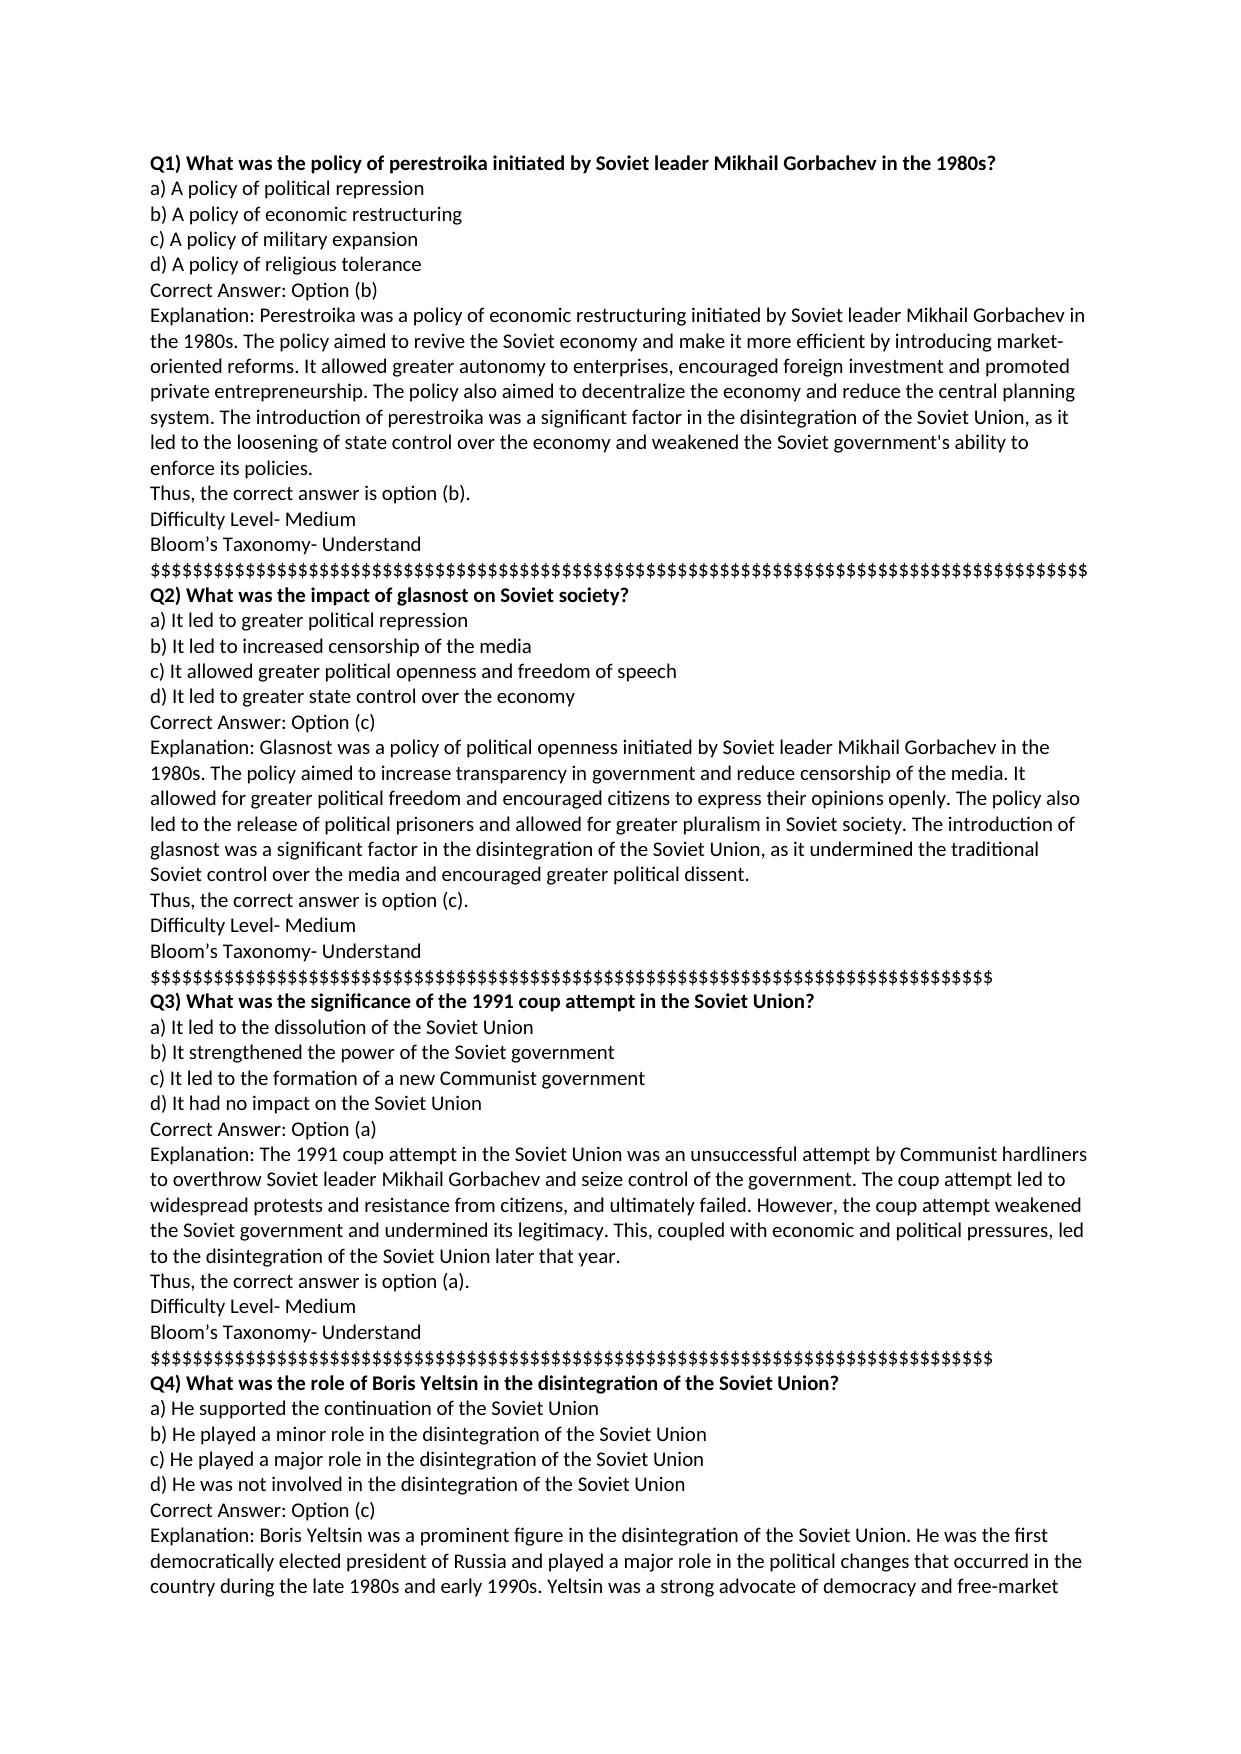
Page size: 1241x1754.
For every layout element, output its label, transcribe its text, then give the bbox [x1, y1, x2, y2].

text Difficulty Level- Medium [150, 506, 1090, 531]
text Q3) What was the significance of the 1991 coup attempt in the Soviet Union? [150, 989, 1090, 1014]
text Explanation: Perestroika was a policy of economic restructuring initiated by Soviet leader Mikhail Gorbachev in the 1980s. The policy aimed to revive the Soviet economy and make it more efficient by introducing market-oriented reforms. It allowed greater autonomy to enterprises, encouraged foreign investment and promoted private entrepreneurship. The policy also aimed to decentralize the economy and reduce the central planning system. The introduction of perestroika was a significant factor in the disintegration of the Soviet Union, as it led to the loosening of state control over the economy and weakened the Soviet government's ability to enforce its policies. [150, 302, 1090, 480]
text Q4) What was the role of Boris Yeltsin in the disintegration of the Soviet Union? [150, 1370, 1090, 1395]
text b) A policy of economic restructuring [150, 201, 1090, 226]
text b) It led to increased censorship of the media [150, 633, 1090, 658]
text Thus, the correct answer is option (a). [150, 1268, 1090, 1294]
text Bloom’s Taxonomy- Understand [150, 531, 1090, 557]
text Q2) What was the impact of glasnost on Soviet society? [150, 582, 1090, 607]
text a) A policy of political repression [150, 175, 1090, 201]
text d) It led to greater state control over the economy [150, 684, 1090, 709]
text $$$$$$$$$$$$$$$$$$$$$$$$$$$$$$$$$$$$$$$$$$$$$$$$$$$$$$$$$$$$$$$$$$$$$$$$$$$$$$$$ [150, 963, 1090, 989]
text a) It led to the dissolution of the Soviet Union [150, 1014, 1090, 1039]
text Explanation: The 1991 coup attempt in the Soviet Union was an unsuccessful attempt by Communist hardliners to overthrow Soviet leader Mikhail Gorbachev and seize control of the government. The coup attempt led to widespread protests and resistance from citizens, and ultimately failed. However, the coup attempt weakened the Soviet government and undermined its legitimacy. This, coupled with economic and political pressures, led to the disintegration of the Soviet Union later that year. [150, 1141, 1090, 1268]
text a) He supported the continuation of the Soviet Union [150, 1395, 1090, 1421]
text d) He was not involved in the disintegration of the Soviet Union [150, 1472, 1090, 1497]
text Thus, the correct answer is option (c). [150, 887, 1090, 912]
text Thus, the correct answer is option (b). [150, 480, 1090, 506]
text Bloom’s Taxonomy- Understand [150, 938, 1090, 963]
text d) It had no impact on the Soviet Union [150, 1090, 1090, 1116]
text b) He played a minor role in the disintegration of the Soviet Union [150, 1421, 1090, 1446]
text d) A policy of religious tolerance [150, 252, 1090, 277]
text Explanation: Glasnost was a policy of political openness initiated by Soviet leader Mikhail Gorbachev in the 1980s. The policy aimed to increase transparency in government and reduce censorship of the media. It allowed for greater political freedom and encouraged citizens to express their opinions openly. The policy also led to the release of political prisoners and allowed for greater pluralism in Soviet society. The introduction of glasnost was a significant factor in the disintegration of the Soviet Union, as it undermined the traditional Soviet control over the media and encouraged greater political dissent. [150, 734, 1090, 887]
text c) A policy of military expansion [150, 226, 1090, 252]
text Correct Answer: Option (b) [150, 277, 1090, 302]
text c) He played a major role in the disintegration of the Soviet Union [150, 1446, 1090, 1472]
text Difficulty Level- Medium [150, 912, 1090, 938]
text Correct Answer: Option (c) [150, 1497, 1090, 1522]
text $$$$$$$$$$$$$$$$$$$$$$$$$$$$$$$$$$$$$$$$$$$$$$$$$$$$$$$$$$$$$$$$$$$$$$$$$$$$$$$$$$$$$$$$$ [150, 557, 1090, 582]
text b) It strengthened the power of the Soviet government [150, 1039, 1090, 1065]
text c) It allowed greater political openness and freedom of speech [150, 658, 1090, 684]
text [150, 1522, 1090, 1599]
text Difficulty Level- Medium [150, 1294, 1090, 1319]
text $$$$$$$$$$$$$$$$$$$$$$$$$$$$$$$$$$$$$$$$$$$$$$$$$$$$$$$$$$$$$$$$$$$$$$$$$$$$$$$$ [150, 1344, 1090, 1370]
text Bloom’s Taxonomy- Understand [150, 1319, 1090, 1344]
text Correct Answer: Option (c) [150, 709, 1090, 734]
text a) It led to greater political repression [150, 607, 1090, 633]
text Correct Answer: Option (a) [150, 1116, 1090, 1141]
text Q1) What was the policy of perestroika initiated by Soviet leader Mikhail Gorbachev in the 1980s? [150, 150, 1090, 175]
text c) It led to the formation of a new Communist government [150, 1065, 1090, 1090]
